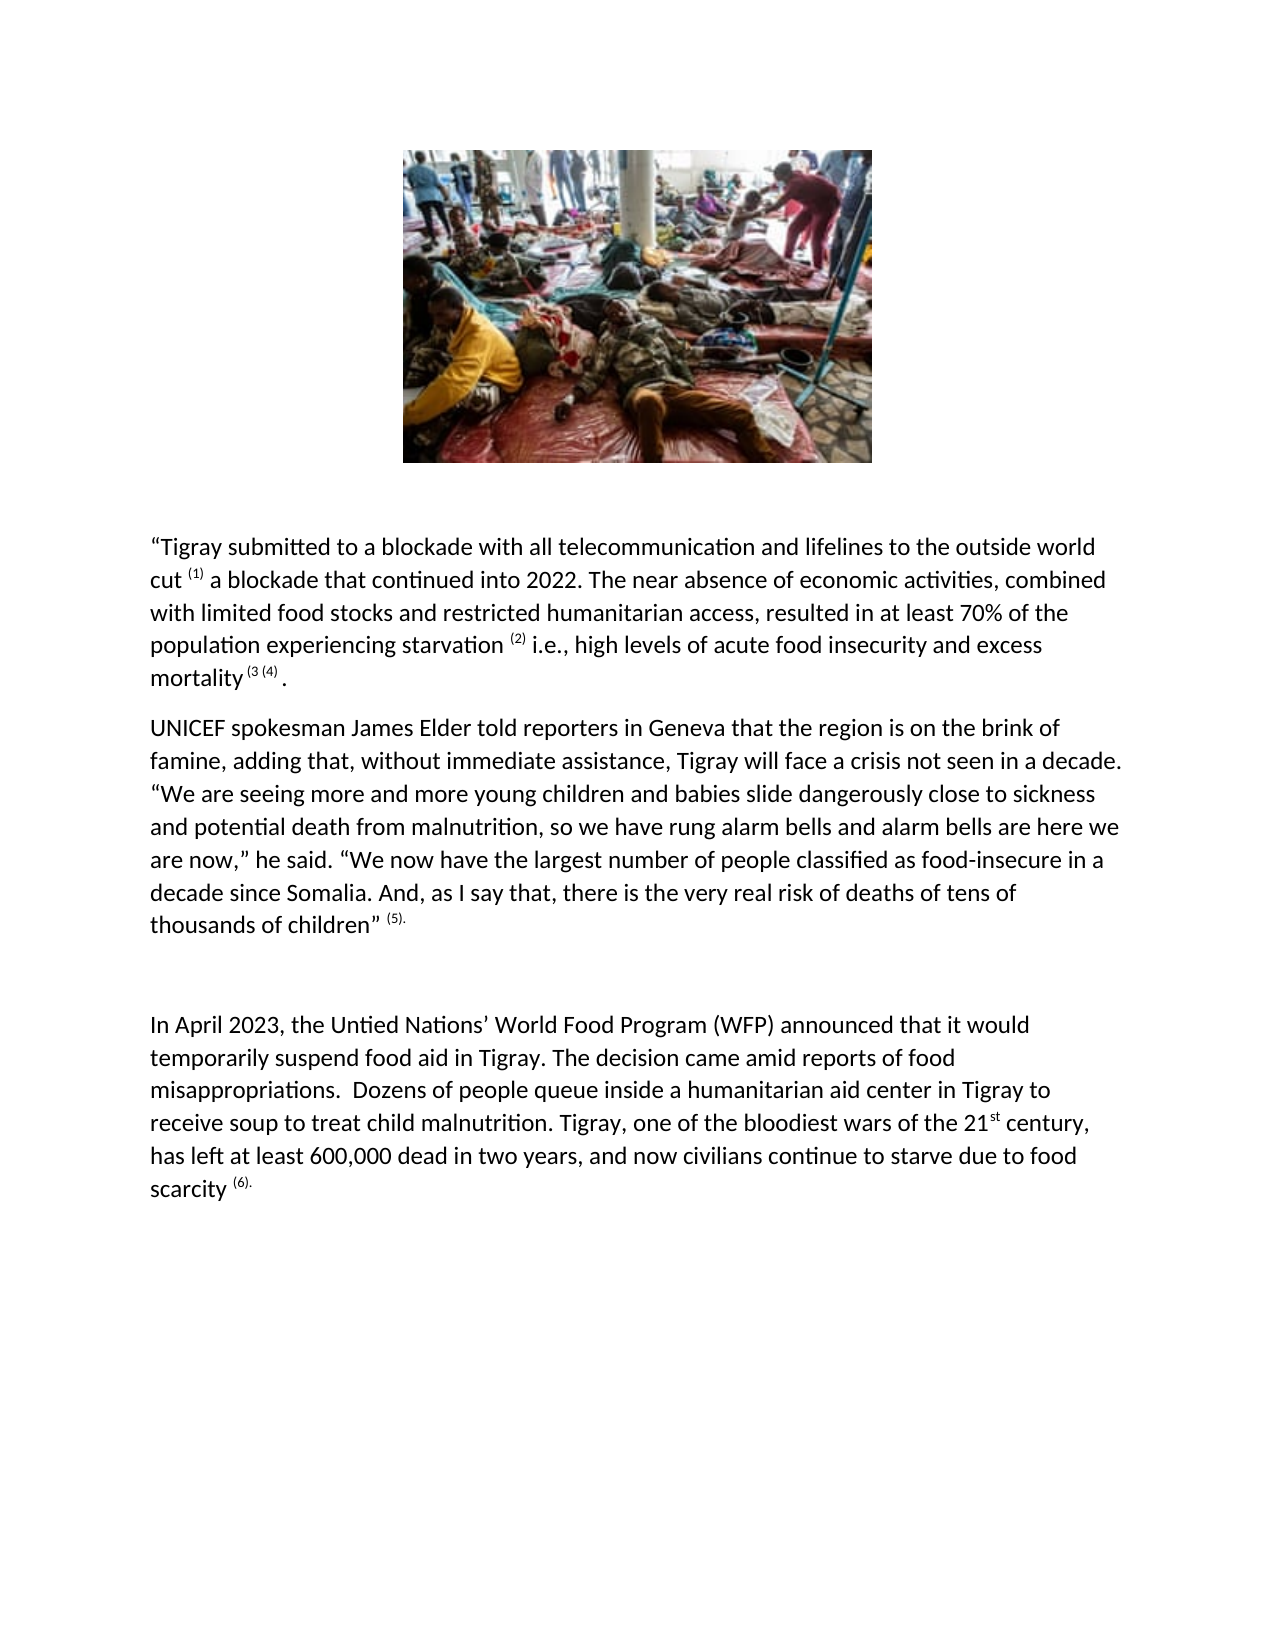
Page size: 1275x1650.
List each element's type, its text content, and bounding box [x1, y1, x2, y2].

text In April 2023, the Untied Nations’ World Food Program (WFP) announced that it would temporarily suspend food aid in Tigray. The decision came amid reports of food misappropriations. Dozens of people queue inside a humanitarian aid center in Tigray to receive soup to treat child malnutrition. Tigray, one of the bloodiest wars of the 21st century, has left at least 600,000 dead in two years, and now civilians continue to starve due to food scarcity (6). [150, 1009, 1125, 1204]
text “Tigray submitted to a blockade with all telecommunication and lifelines to the outside world cut (1) a blockade that continued into 2022. The near absence of economic activities, combined with limited food stocks and restricted humanitarian access, resulted in at least 70% of the population experiencing starvation (2) i.e., high levels of acute food insecurity and excess mortality (3 (4) . [150, 531, 1125, 693]
picture [403, 150, 872, 463]
text UNICEF spokesman James Elder told reporters in Geneva that the region is on the brink of famine, adding that, without immediate assistance, Tigray will face a crisis not seen in a decade. “We are seeing more and more young children and babies slide dangerously close to sickness and potential death from malnutrition, so we have rung alarm bells and alarm bells are here we are now,” he said. “We now have the largest number of people classified as food-insecure in a decade since Somalia. And, as I say that, there is the very real risk of deaths of tens of thousands of children” (5). [150, 712, 1125, 940]
